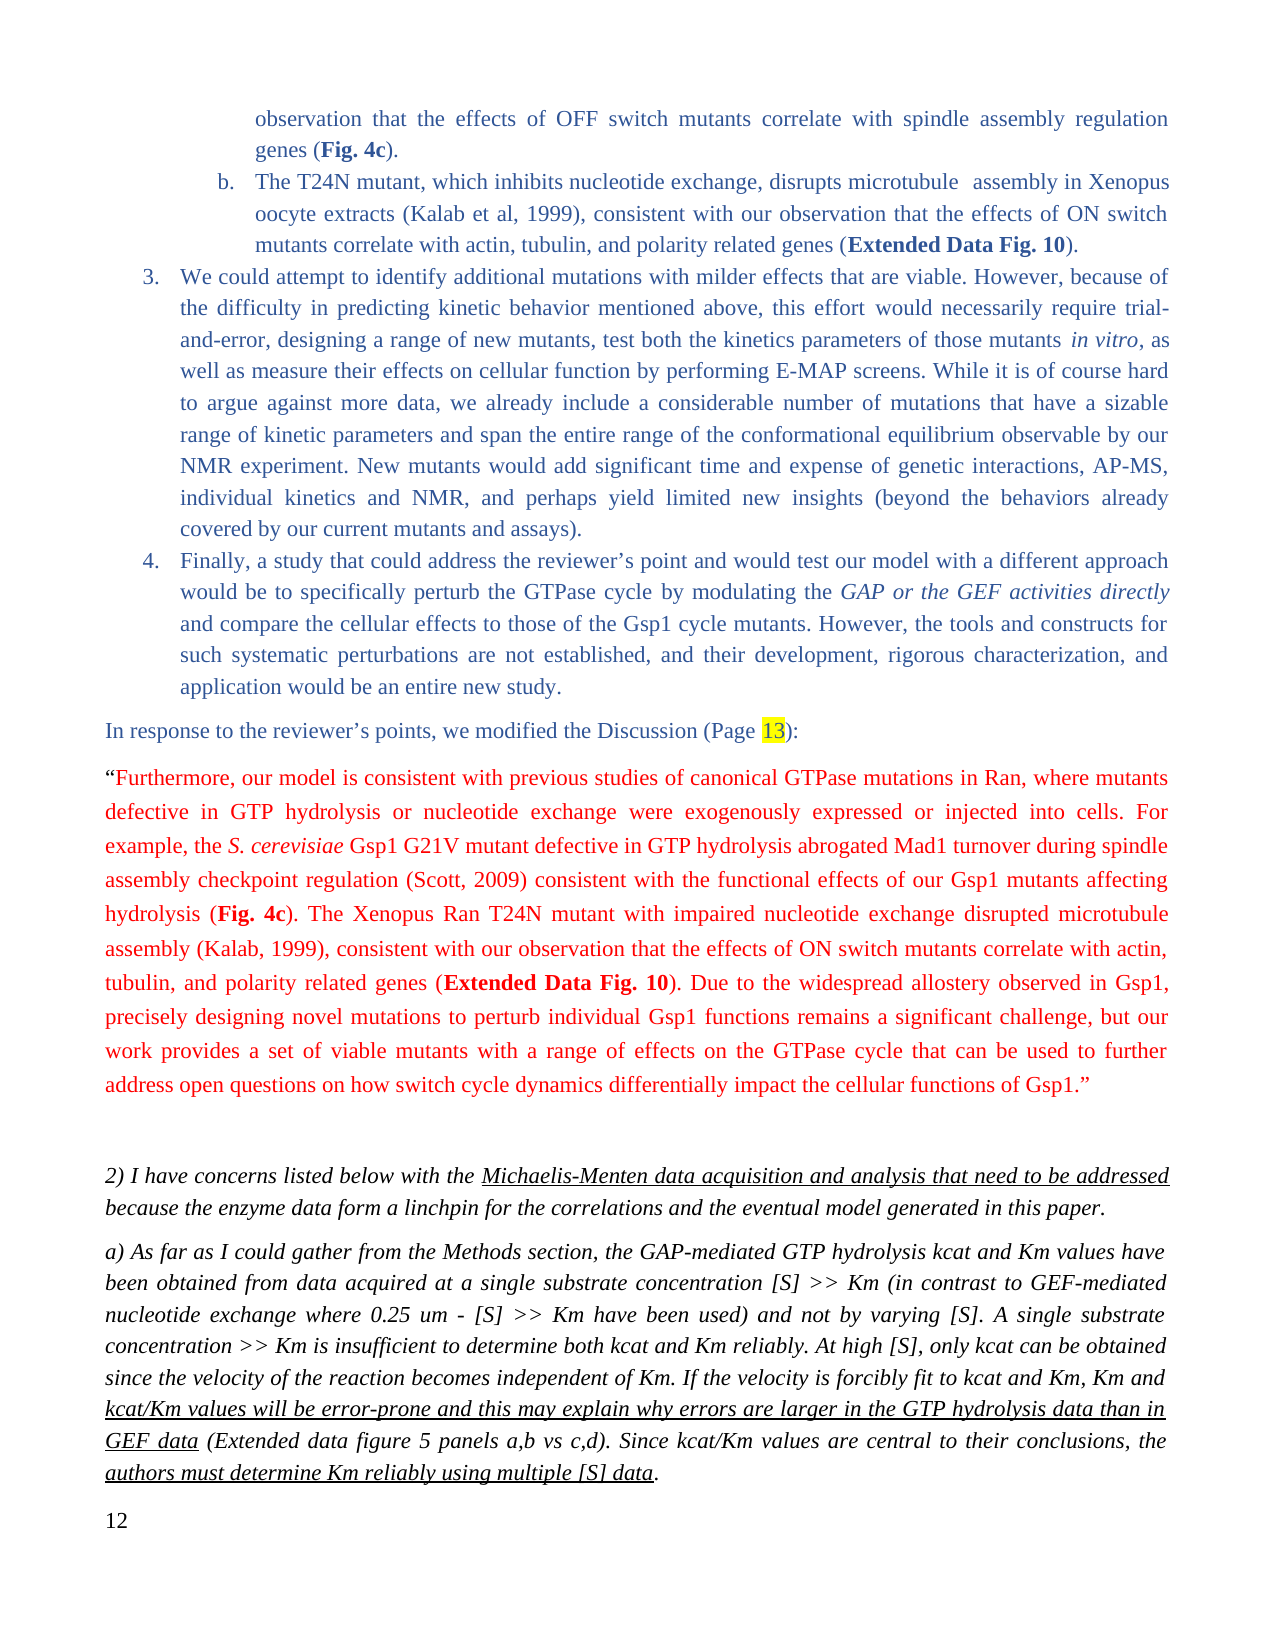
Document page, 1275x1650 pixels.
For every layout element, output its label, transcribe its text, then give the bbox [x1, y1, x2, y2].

text “Furthermore, our model is consistent with previous studies of canonical GTPase mutations in Ran, where mutants defective in GTP hydrolysis or nucleotide exchange were exogenously expressed or injected into cells. For example, the S. cerevisiae Gsp1 G21V mutant defective in GTP hydrolysis abrogated Mad1 turnover during spindle assembly checkpoint regulation (Scott, 2009) consistent with the functional effects of our Gsp1 mutants affecting hydrolysis (Fig. 4c). The Xenopus Ran T24N mutant with impaired nucleotide exchange disrupted microtubule assembly (Kalab, 1999), consistent with our observation that the effects of ON switch mutants correlate with actin, tubulin, and polarity related genes (Extended Data Fig. 10). Due to the widespread allostery observed in Gsp1, precisely designing novel mutations to perturb individual Gsp1 functions remains a significant challenge, but our work provides a set of viable mutants with a range of effects on the GTPase cycle that can be used to further address open questions on how switch cycle dynamics differentially impact the cellular functions of Gsp1.” [105, 764, 1170, 1098]
list Finally, a study that could address the reviewer’s point and would test our model with a different approach would be to specifically perturb the GTPase cycle by modulating the GAP or the GEF activities directly and compare the cellular effects to those of the Gsp1 cycle mutants. However, the tools and constructs for such systematic perturbations are not established, and their development, rigorous characterization, and application would be an entire new study. [142, 547, 1170, 699]
text In response to the reviewer’s points, we modified the Discussion (Page 13): [105, 717, 762, 743]
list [217, 105, 1170, 163]
text In response to the reviewer’s points, we modified the Discussion (Page 13): [785, 717, 1170, 743]
list We could attempt to identify additional mutations with milder effects that are viable. However, because of the difficulty in predicting kinetic behavior mentioned above, this effort would necessarily require trial-and-error, designing a range of new mutants, test both the kinetics parameters of those mutants in vitro, as well as measure their effects on cellular function by performing E-MAP screens. While it is of course hard to argue against more data, we already include a considerable number of mutations that have a sizable range of kinetic parameters and span the entire range of the conformational equilibrium observable by our NMR experiment. New mutants would add significant time and expense of genetic interactions, AP-MS, individual kinetics and NMR, and perhaps yield limited new insights (beyond the behaviors already covered by our current mutants and assays). [142, 263, 1170, 542]
text 2) I have concerns listed below with the Michaelis-Menten data acquisition and analysis that need to be addressed because the enzyme data form a linchpin for the correlations and the eventual model generated in this paper. [105, 1188, 1170, 1220]
text a) As far as I could gather from the Methods section, the GAP-mediated GTP hydrolysis kcat and Km values have been obtained from data acquired at a single substrate concentration [S] >> Km (in contrast to GEF-mediated nucleotide exchange where 0.25 um - [S] >> Km have been used) and not by varying [S]. A single substrate concentration >> Km is insufficient to determine both kcat and Km reliably. At high [S], only kcat can be obtained since the velocity of the reaction becomes independent of Km. If the velocity is forcibly fit to kcat and Km, Km and kcat/Km values will be error-prone and this may explain why errors are larger in the GTP hydrolysis data than in GEF data (Extended data figure 5 panels a,b vs c,d). Since kcat/Km values are central to their conclusions, the authors must determine Km reliably using multiple [S] data. [105, 1238, 1170, 1485]
list The T24N mutant, which inhibits nucleotide exchange, disrupts microtubule assembly in Xenopus oocyte extracts (Kalab et al, 1999), consistent with our observation that the effects of ON switch mutants correlate with actin, tubulin, and polarity related genes (Extended Data Fig. 10). [217, 168, 1170, 258]
